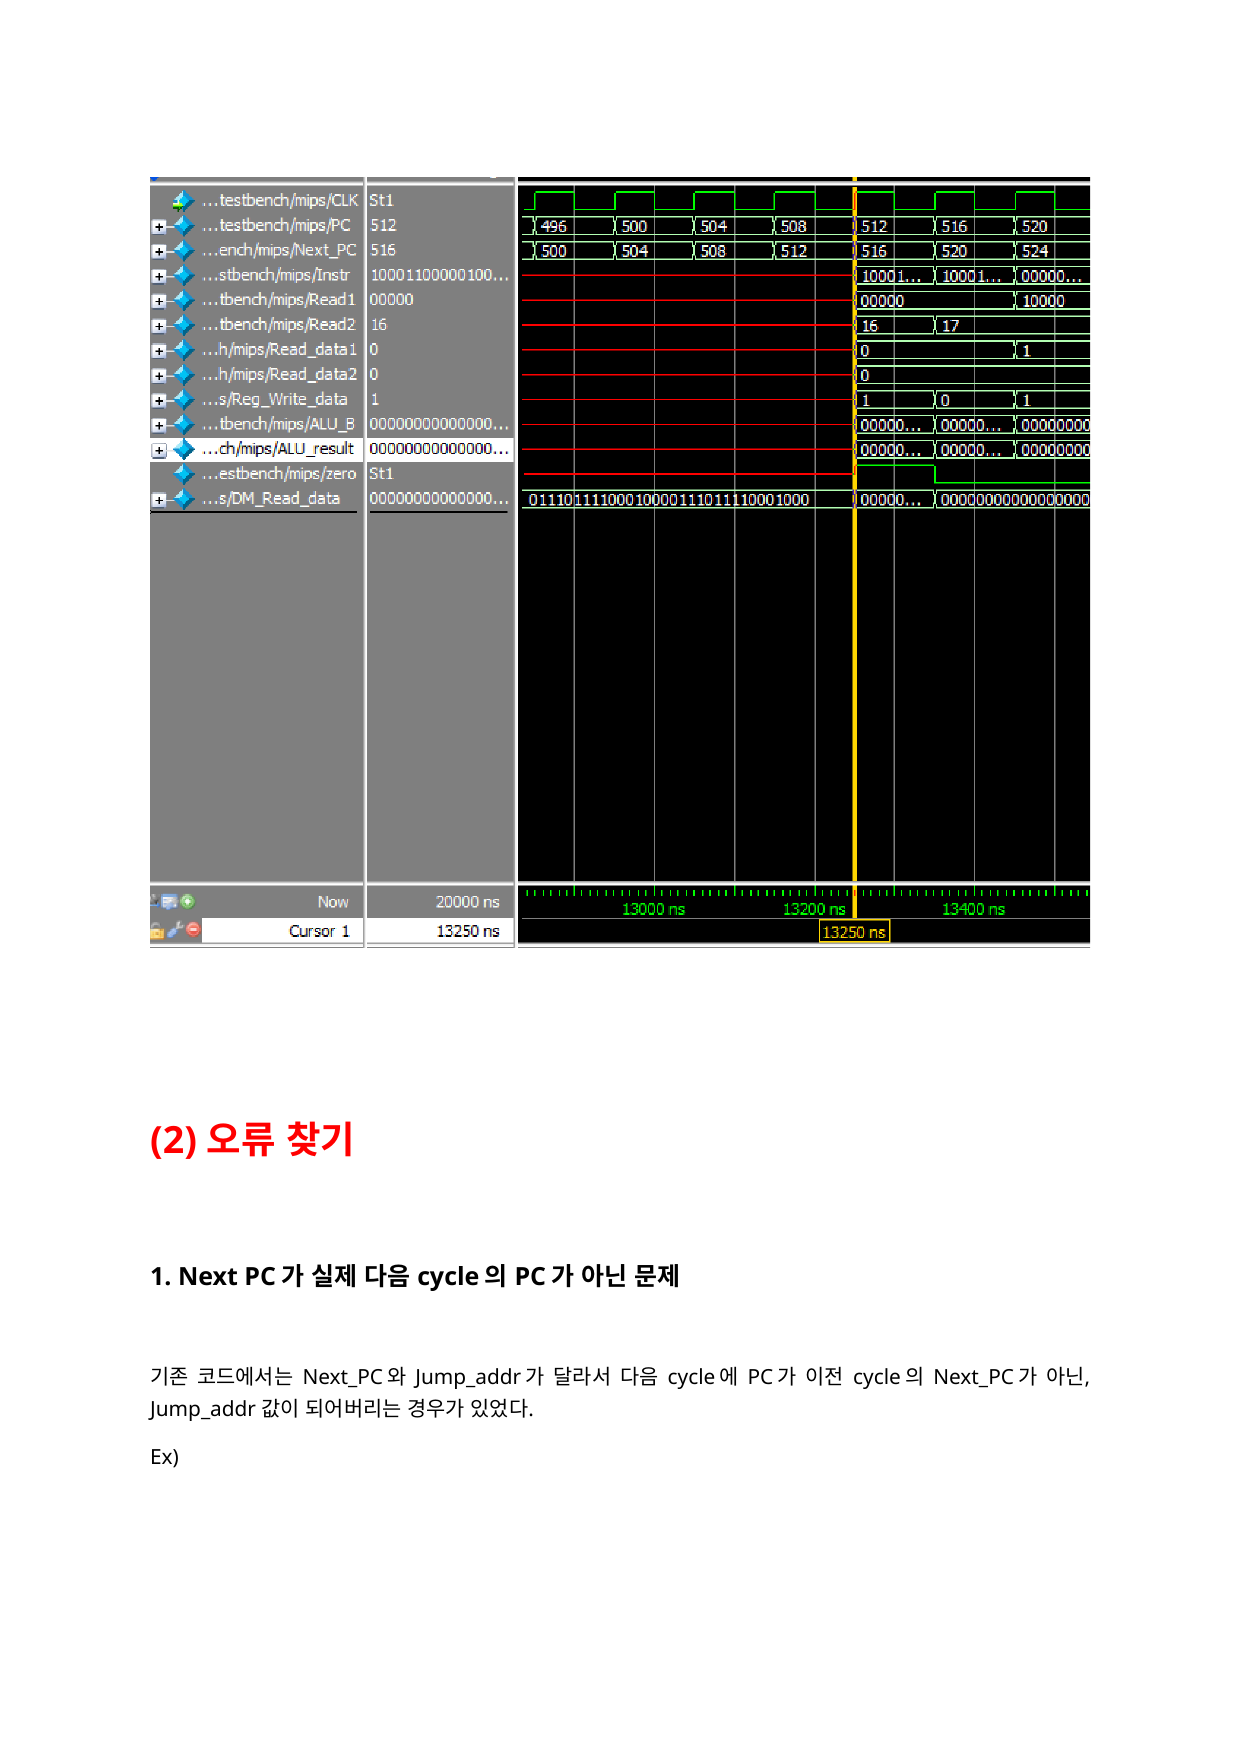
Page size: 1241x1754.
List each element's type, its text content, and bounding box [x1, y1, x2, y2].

text 기존 코드에서는 Next_PC와 Jump_addr가 달라서 다음 cycle에 PC가 이전 cycle의 Next_PC가 아닌, Jump_addr 값이 되어버리는 경우가 있었다. [150, 1360, 1090, 1423]
text 1. Next PC가 실제 다음 cycle의 PC가 아닌 문제 [150, 1257, 1090, 1293]
picture [150, 177, 1091, 948]
text Ex) [150, 1442, 1090, 1470]
text (2) 오류 찾기 [150, 1110, 1090, 1164]
